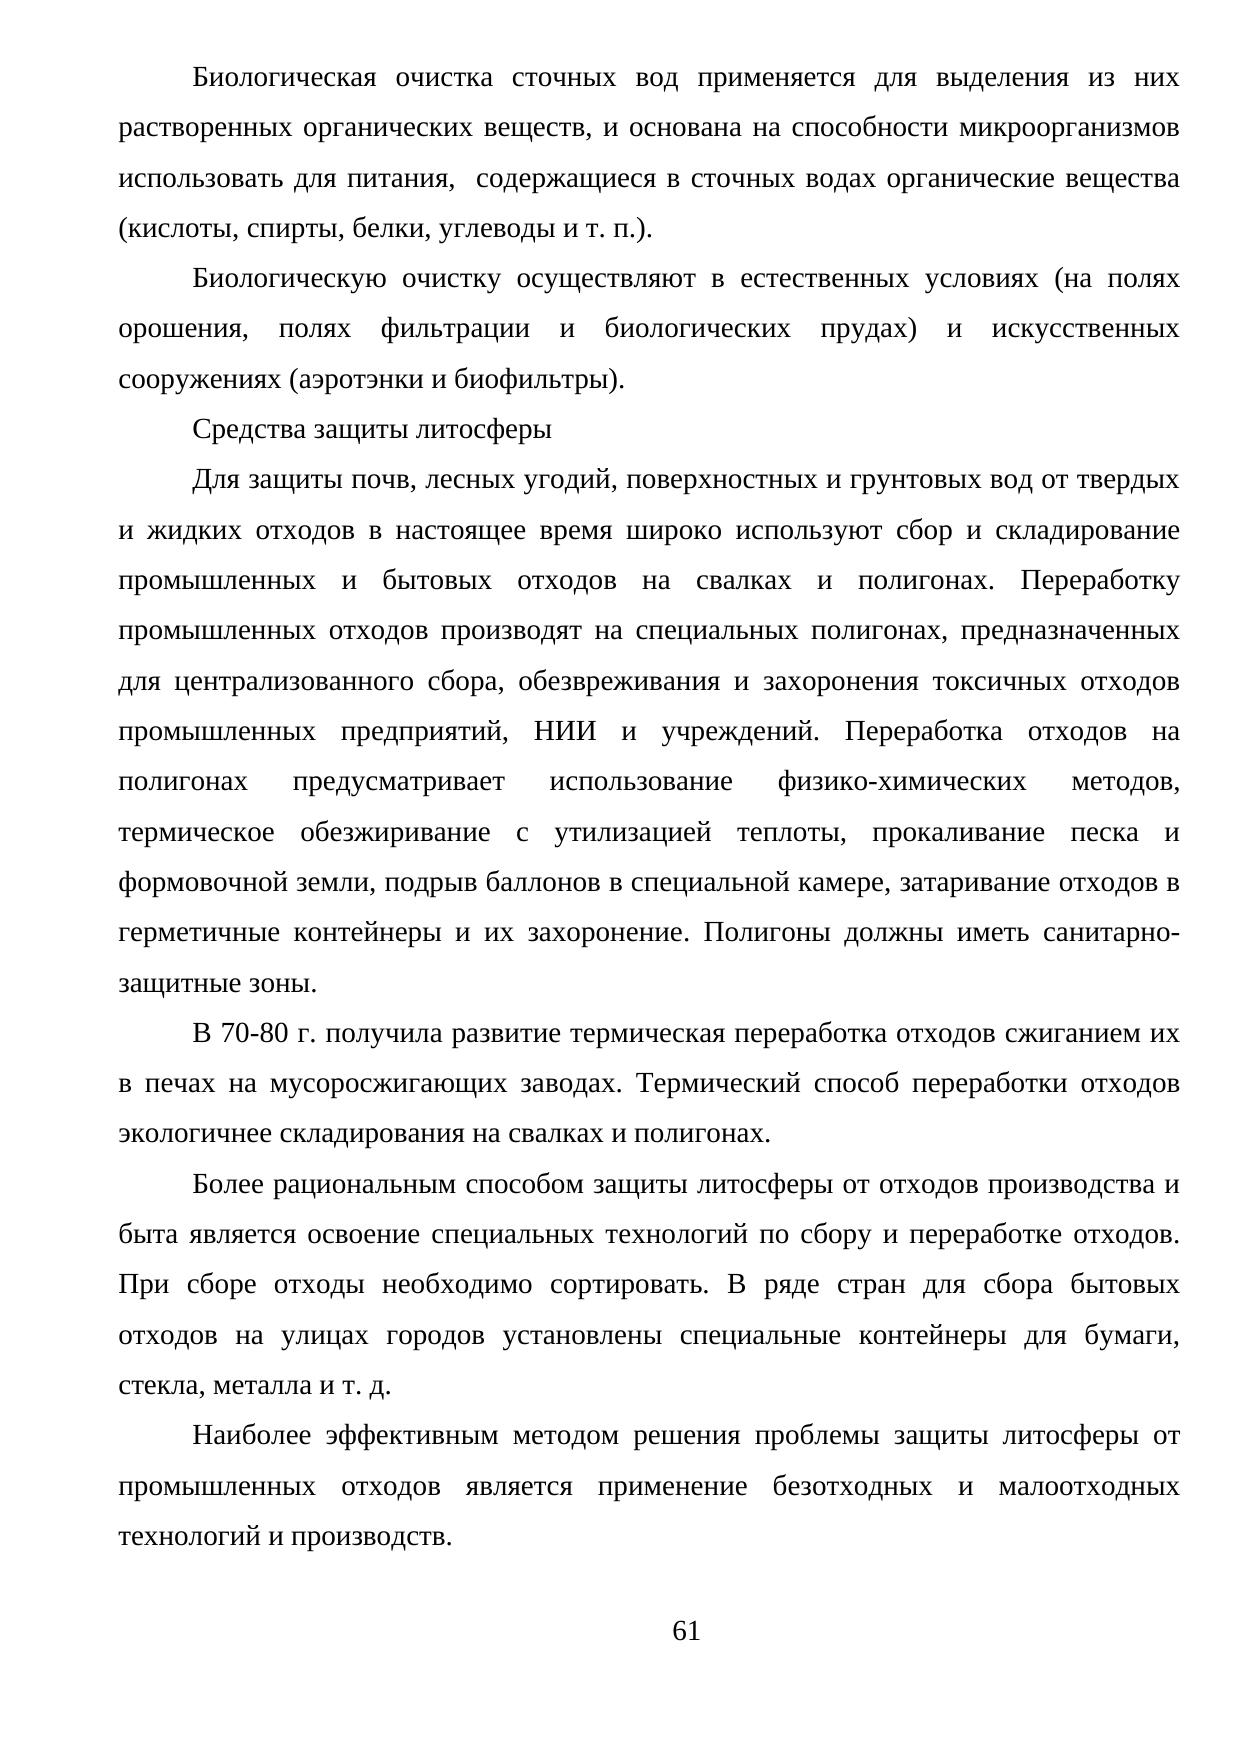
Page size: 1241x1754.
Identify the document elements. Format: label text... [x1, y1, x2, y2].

text Биологическая очистка сточных вод применяется для выделения из них растворенных органических веществ, и основана на способности микроорганизмов использовать для питания, содержащиеся в сточных водах органические вещества (кислоты, спирты, белки, углеводы и т. п.). [118, 59, 1181, 243]
text Средства защиты литосферы [118, 411, 1181, 445]
text Наиболее эффективным методом решения проблемы защиты литосферы от промышленных отходов является применение безотходных и малоотходных технологий и производств. [118, 1417, 1181, 1552]
text Более рациональным способом защиты литосферы от отходов производства и быта является освоение специальных технологий по сбору и переработке отходов. При сборе отходы необходимо сортировать. В ряде стран для сбора бытовых отходов на улицах городов установлены специальные контейнеры для бумаги, стекла, металла и т. д. [118, 1166, 1181, 1401]
text Для защиты почв, лесных угодий, поверхностных и грунтовых вод от твердых и жидких отходов в настоящее время широко используют сбор и складирование промышленных и бытовых отходов на свалках и полигонах. Переработку промышленных отходов производят на специальных полигонах, предназначенных для централизованного сбора, обезвреживания и захоронения токсичных отходов промышленных предприятий, НИИ и учреждений. Переработка отходов на полигонах предусматривает использование физико-химических методов, термическое обезжиривание с утилизацией теплоты, прокаливание песка и формовочной земли, подрыв баллонов в специальной камере, затаривание отходов в герметичные контейнеры и их захоронение. Полигоны должны иметь санитарно-защитные зоны. [118, 462, 1181, 998]
text Биологическую очистку осуществляют в естественных условиях (на полях орошения, полях фильтрации и биологических прудах) и искусственных сооружениях (аэротэнки и биофильтры). [118, 260, 1181, 394]
text В 70-. получила развитие термическая переработка отходов сжиганием их в печах на мусоросжигающих заводах. Термический способ переработки отходов экологичнее складирования на свалках и полигонах. [118, 1015, 1181, 1149]
